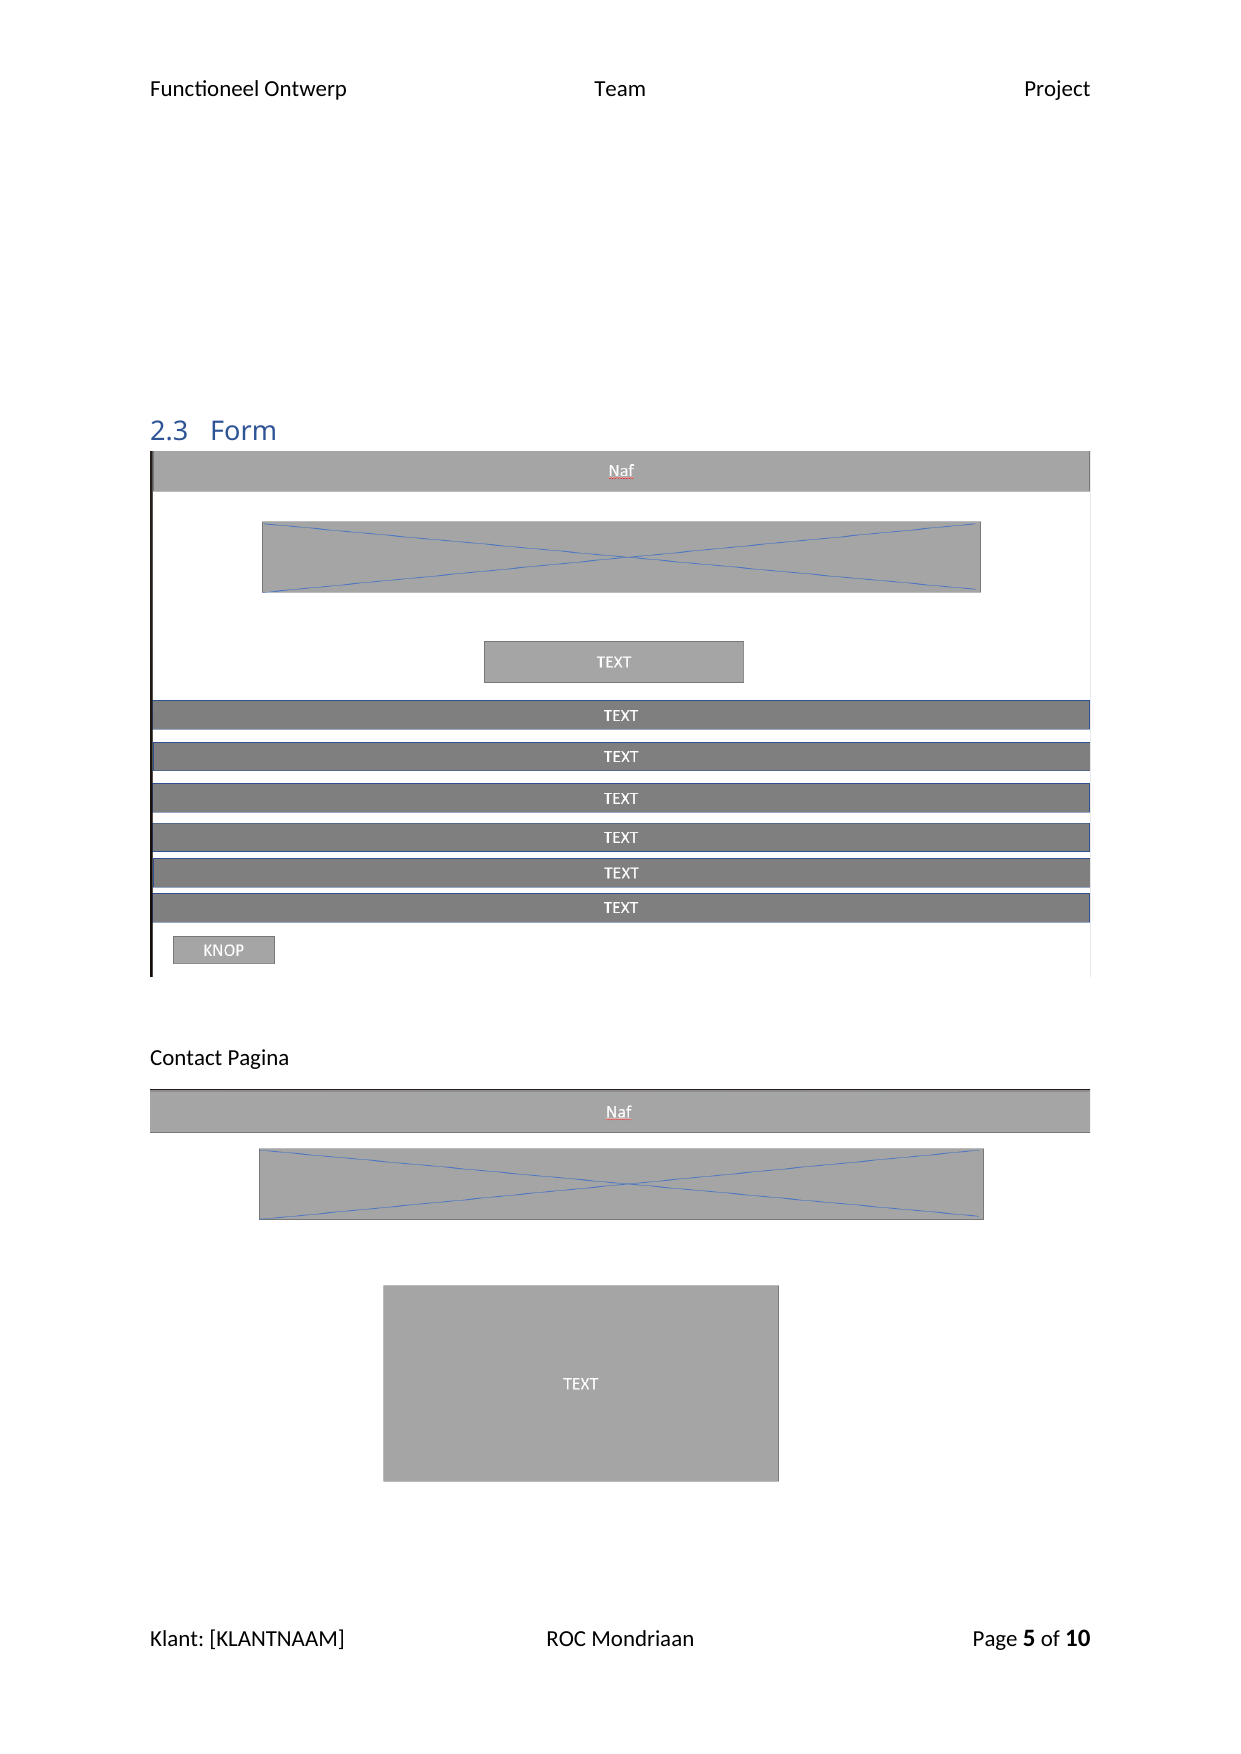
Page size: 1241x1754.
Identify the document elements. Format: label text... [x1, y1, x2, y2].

text Contact Pagina [150, 1043, 1090, 1071]
subtitle Form [150, 411, 1090, 448]
picture [150, 1089, 1091, 1583]
picture [150, 451, 1091, 977]
